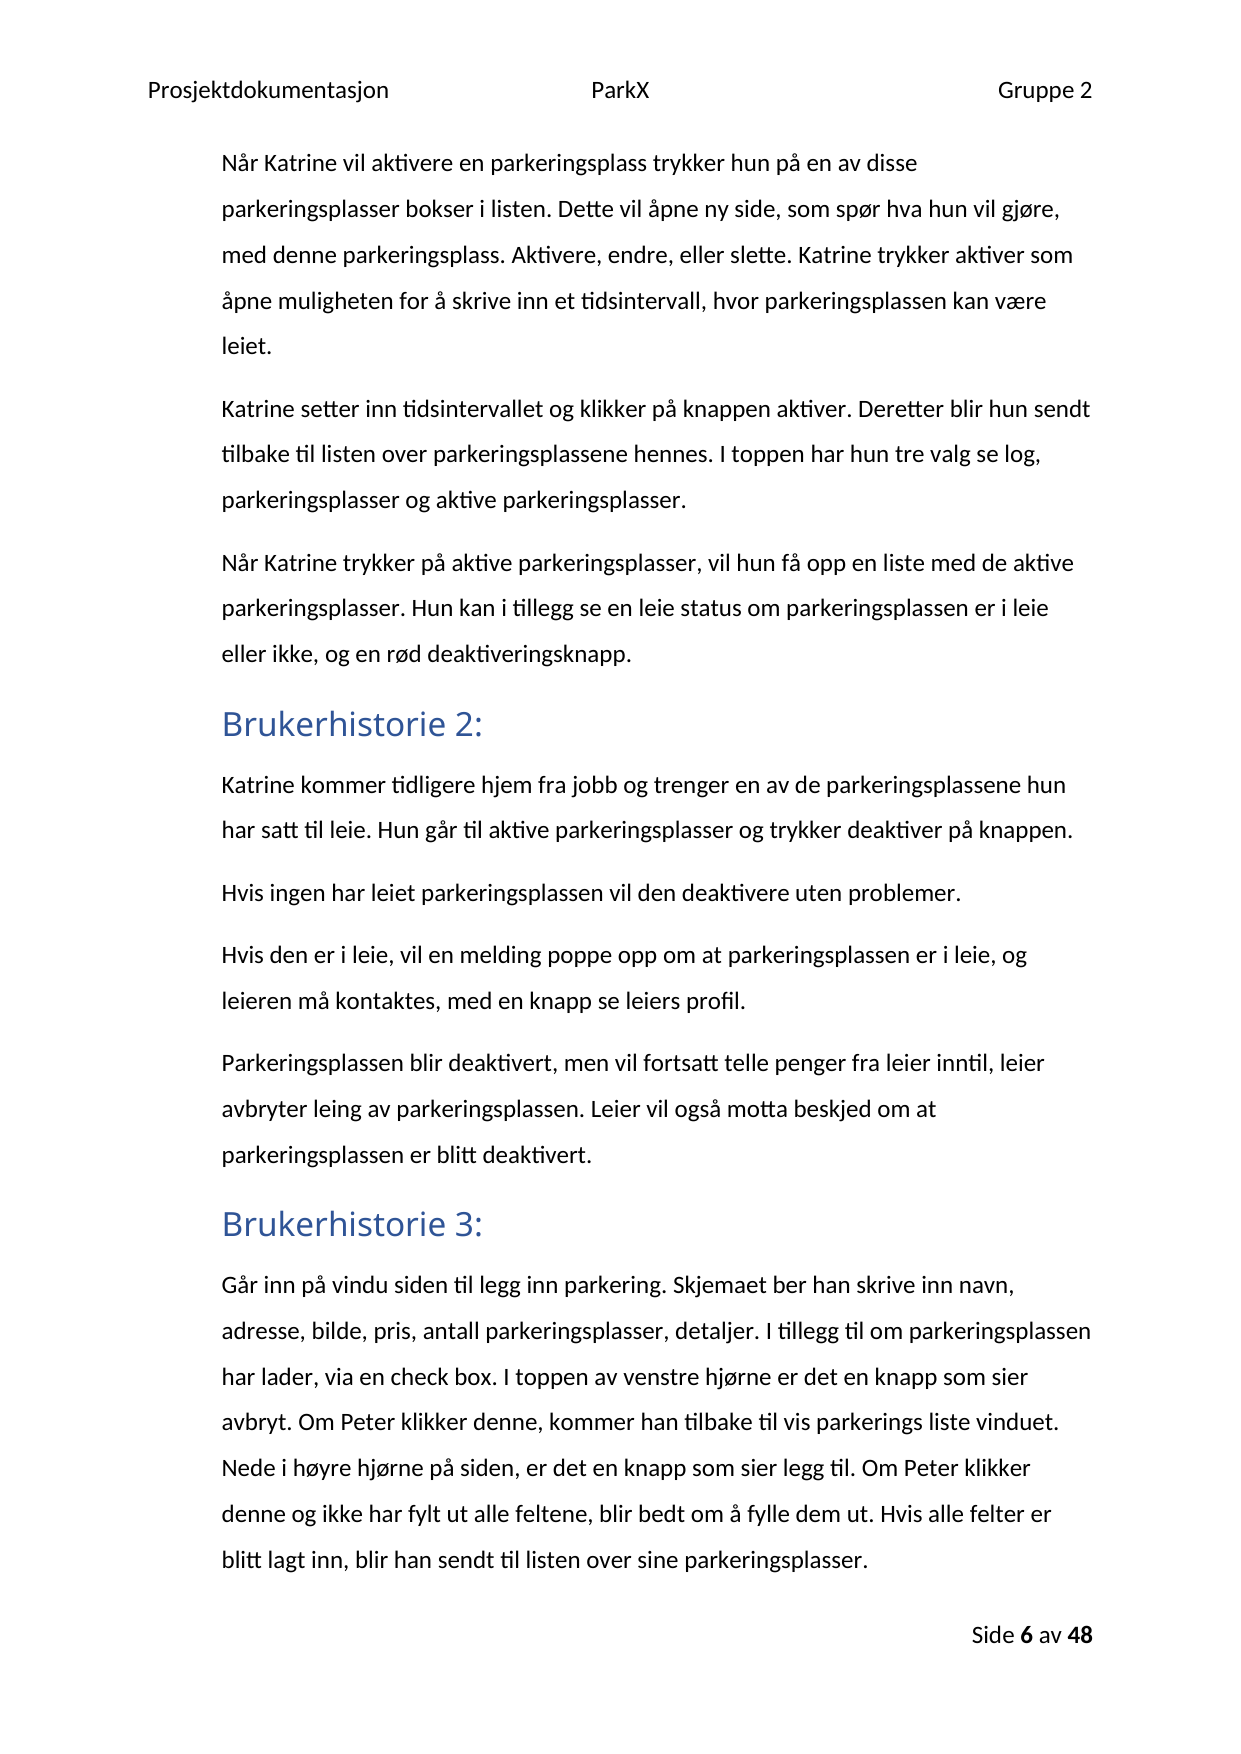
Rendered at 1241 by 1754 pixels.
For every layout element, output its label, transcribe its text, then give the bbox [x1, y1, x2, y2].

text Går inn på vindu siden til legg inn parkering. Skjemaet ber han skrive inn navn, adresse, bilde, pris, antall parkeringsplasser, detaljer. I tillegg til om parkeringsplassen har lader, via en check box. I toppen av venstre hjørne er det en knapp som sier avbryt. Om Peter klikker denne, kommer han tilbake til vis parkerings liste vinduet. Nede i høyre hjørne på siden, er det en knapp som sier legg til. Om Peter klikker denne og ikke har fylt ut alle feltene, blir bedt om å fylle dem ut. Hvis alle felter er blitt lagt inn, blir han sendt til listen over sine parkeringsplasser. [221, 1269, 1093, 1574]
text Parkeringsplassen blir deaktivert, men vil fortsatt telle penger fra leier inntil, leier avbryter leing av parkeringsplassen. Leier vil også motta beskjed om at parkeringsplassen er blitt deaktivert. [221, 1047, 1093, 1169]
text Når Katrine trykker på aktive parkeringsplasser, vil hun få opp en liste med de aktive parkeringsplasser. Hun kan i tillegg se en leie status om parkeringsplassen er i leie eller ikke, og en rød deaktiveringsknapp. [221, 547, 1093, 669]
subtitle Brukerhistorie 3: [221, 1201, 1093, 1247]
text Hvis den er i leie, vil en melding poppe opp om at parkeringsplassen er i leie, og leieren må kontaktes, med en knapp se leiers profil. [221, 939, 1093, 1016]
subtitle Brukerhistorie 2: [221, 701, 1093, 746]
text Katrine kommer tidligere hjem fra jobb og trenger en av de parkeringsplassene hun har satt til leie. Hun går til aktive parkeringsplasser og trykker deaktiver på knappen. [221, 769, 1093, 845]
text Hvis ingen har leiet parkeringsplassen vil den deaktivere uten problemer. [221, 877, 1093, 907]
